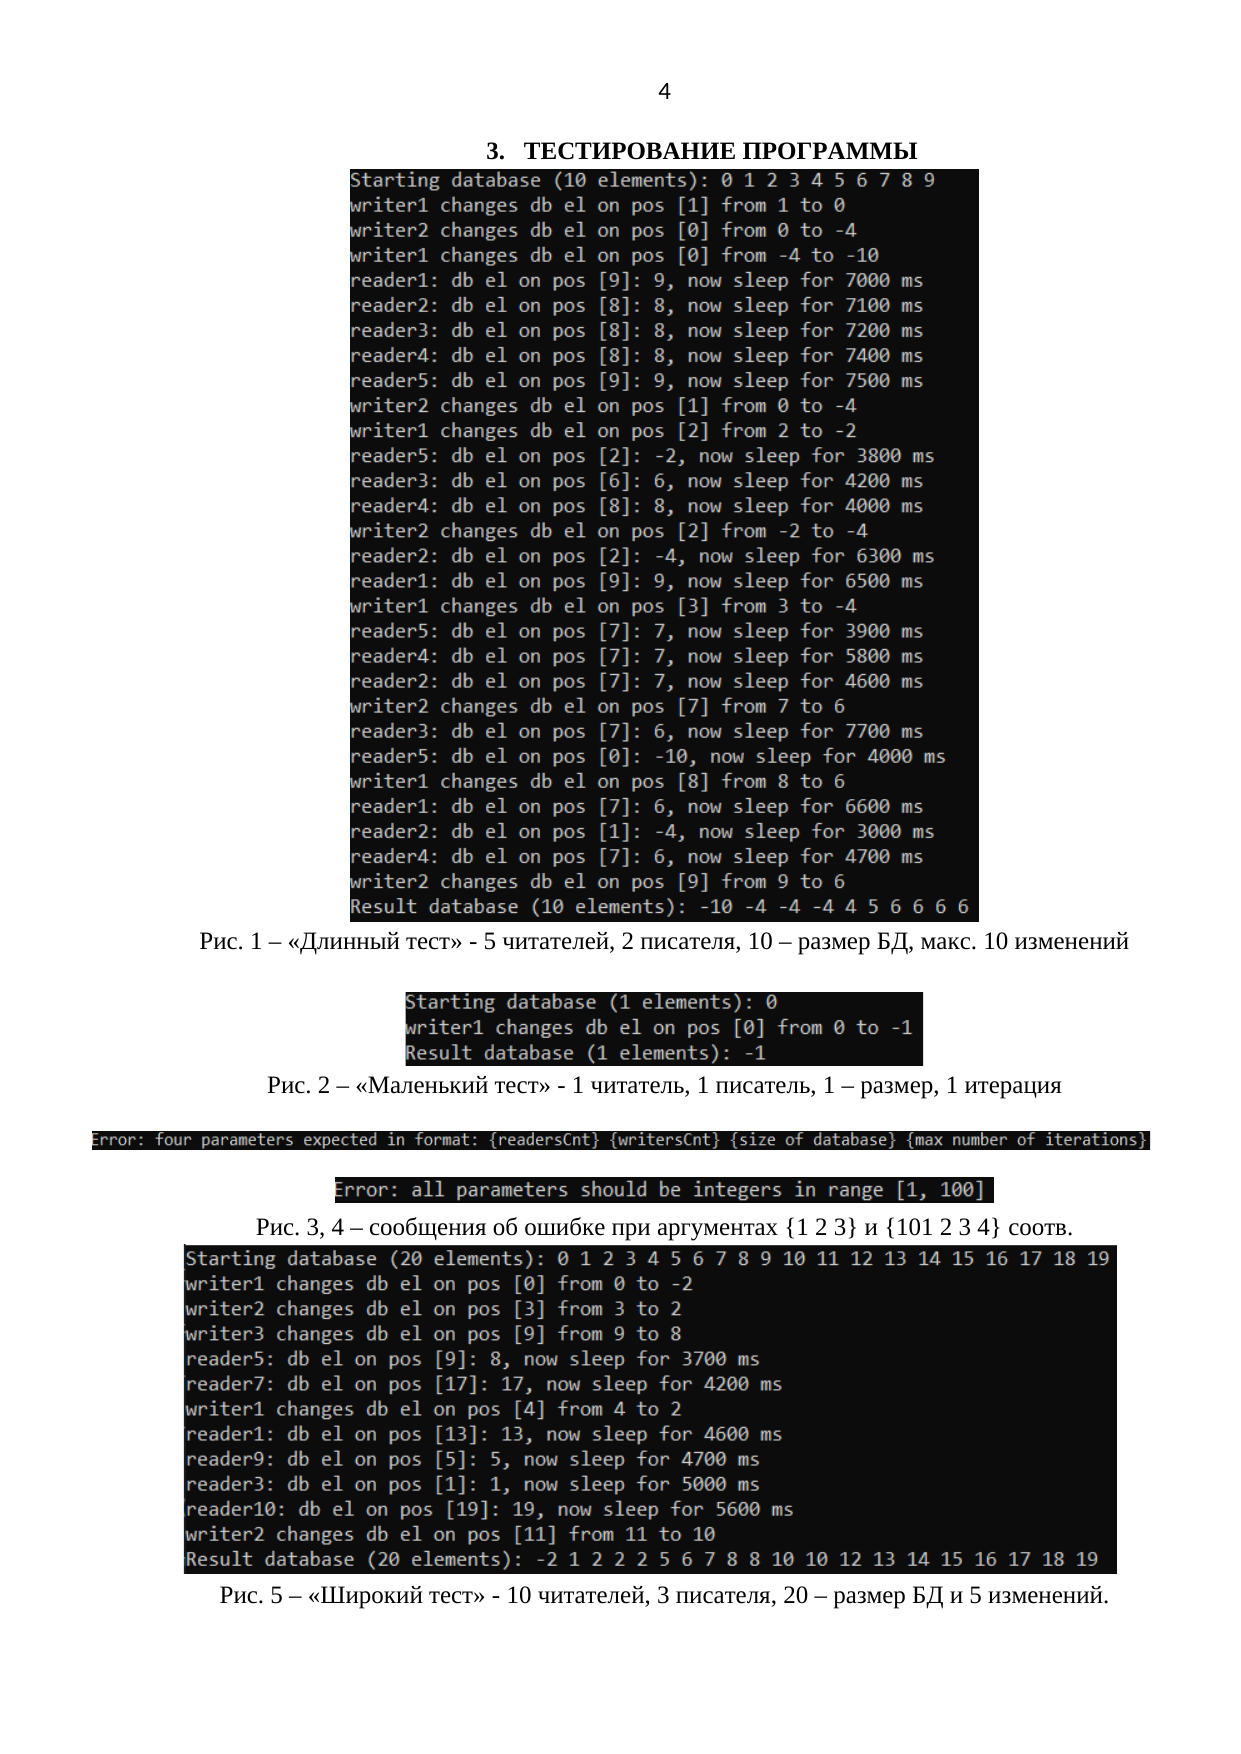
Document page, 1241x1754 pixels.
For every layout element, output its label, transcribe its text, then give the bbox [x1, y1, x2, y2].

picture [90, 1131, 1150, 1150]
picture [350, 169, 979, 922]
picture [182, 1244, 1117, 1573]
picture [335, 1177, 994, 1203]
text Рис. 2 – «Маленький тест» - 1 читатель, 1 писатель, 1 – размер, 1 итерация [177, 1070, 1152, 1099]
list ТЕСТИРОВАНИЕ ПРОГРАММЫ [252, 136, 1152, 165]
text Рис. 3, 4 – сообщения об ошибке при аргументах {1 2 3} и {101 2 3 4} соотв. [177, 1212, 1152, 1241]
picture [405, 992, 924, 1066]
text Рис. 1 – «Длинный тест» - 5 читателей, 2 писателя, 10 – размер БД, макс. 10 изменений [177, 926, 1152, 955]
